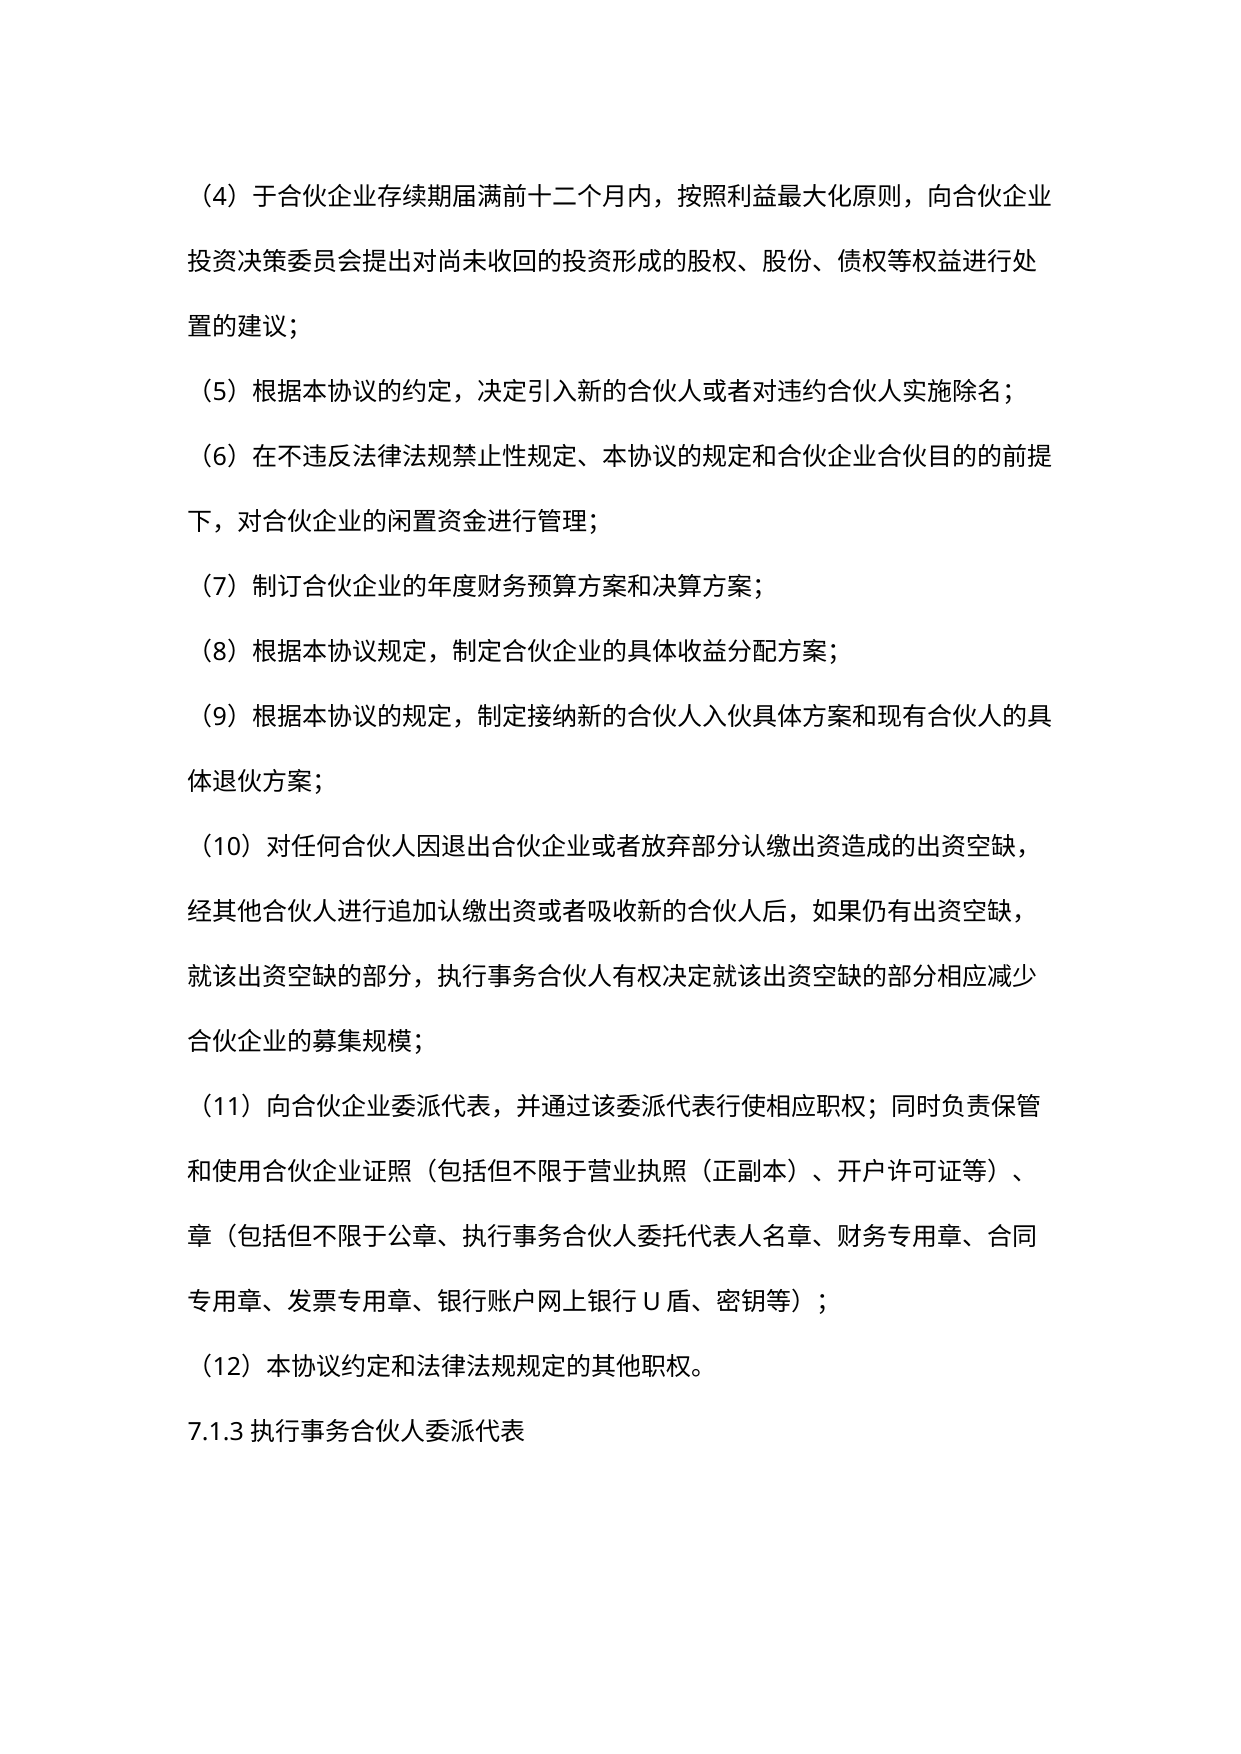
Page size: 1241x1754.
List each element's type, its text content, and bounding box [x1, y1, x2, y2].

text （10）对任何合伙人因退出合伙企业或者放弃部分认缴出资造成的出资空缺，经其他合伙人进行追加认缴出资或者吸收新的合伙人后，如果仍有出资空缺，就该出资空缺的部分，执行事务合伙人有权决定就该出资空缺的部分相应减少合伙企业的募集规模； [187, 812, 1053, 1072]
text （12）本协议约定和法律法规规定的其他职权。 [187, 1332, 1053, 1397]
text （8）根据本协议规定，制定合伙企业的具体收益分配方案； [187, 617, 1053, 682]
text （4）于合伙企业存续期届满前十二个月内，按照利益最大化原则，向合伙企业投资决策委员会提出对尚未收回的投资形成的股权、股份、债权等权益进行处置的建议； [187, 162, 1053, 357]
text （5）根据本协议的约定，决定引入新的合伙人或者对违约合伙人实施除名； [187, 357, 1053, 422]
text （7）制订合伙企业的年度财务预算方案和决算方案； [187, 552, 1053, 617]
text 7.1.3 执行事务合伙人委派代表 [187, 1397, 1053, 1462]
text （6）在不违反法律法规禁止性规定、本协议的规定和合伙企业合伙目的的前提下，对合伙企业的闲置资金进行管理； [187, 422, 1053, 552]
text （9）根据本协议的规定，制定接纳新的合伙人入伙具体方案和现有合伙人的具体退伙方案； [187, 682, 1053, 812]
text （11）向合伙企业委派代表，并通过该委派代表行使相应职权；同时负责保管和使用合伙企业证照（包括但不限于营业执照（正副本）、开户许可证等）、章（包括但不限于公章、执行事务合伙人委托代表人名章、财务专用章、合同专用章、发票专用章、银行账户网上银行U盾、密钥等）； [187, 1072, 1053, 1332]
